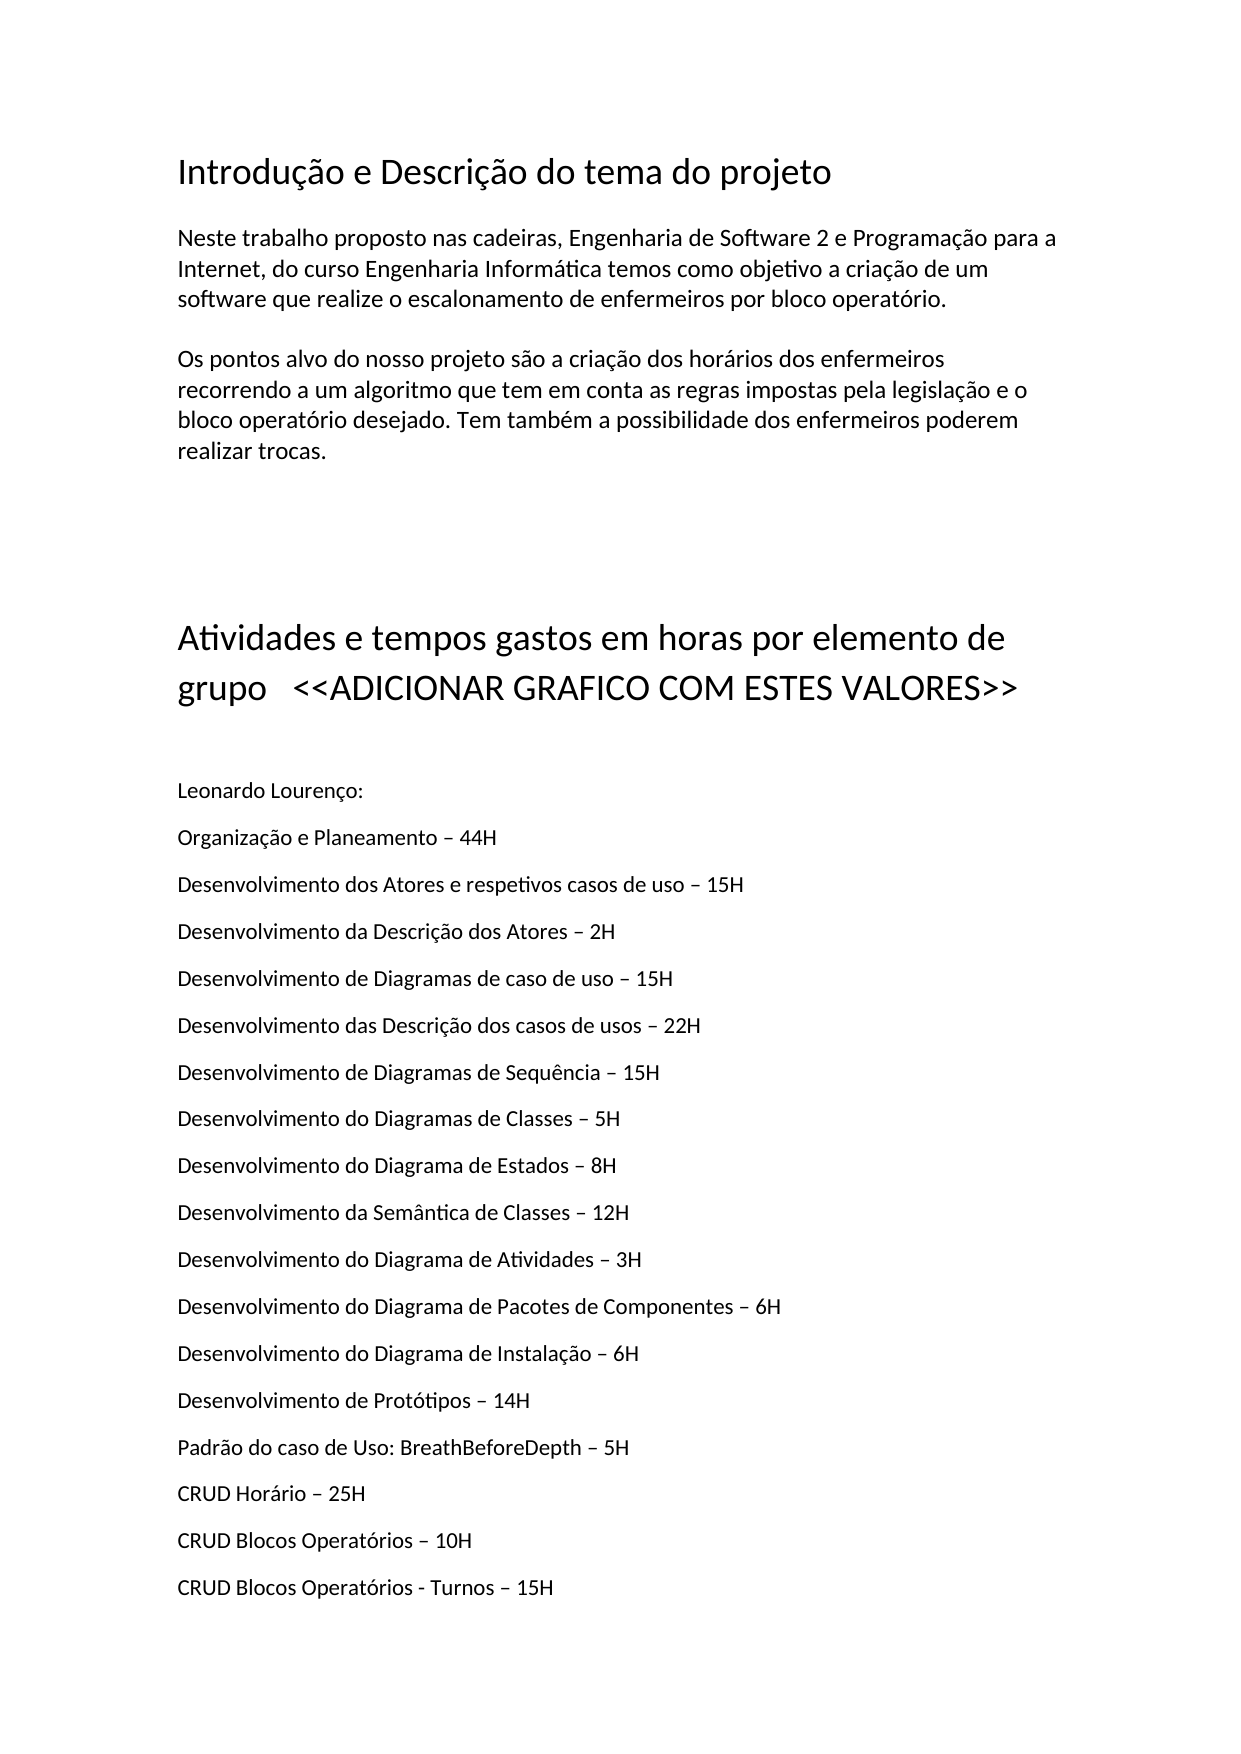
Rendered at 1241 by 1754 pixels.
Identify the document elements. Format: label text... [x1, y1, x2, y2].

text Os pontos alvo do nosso projeto são a criação dos horários dos enfermeiros recorrendo a um algoritmo que tem em conta as regras impostas pela legislação e o bloco operatório desejado. Tem também a possibilidade dos enfermeiros poderem realizar trocas. [177, 343, 1063, 465]
text Desenvolvimento da Semântica de Classes – 12H [177, 1198, 1063, 1226]
text Padrão do caso de Uso: BreathBeforeDepth – 5H [177, 1433, 1063, 1461]
text CRUD Blocos Operatórios – 10H [177, 1526, 1063, 1554]
text Introdução e Descrição do tema do projeto [177, 148, 1063, 193]
text Desenvolvimento de Diagramas de Sequência – 15H [177, 1058, 1063, 1086]
text Organização e Planeamento – 44H [177, 823, 1063, 851]
text CRUD Horário – 25H [177, 1479, 1063, 1508]
text Atividades e tempos gastos em horas por elemento de grupo <<ADICIONAR GRAFICO COM ESTES VALORES>> [177, 614, 1063, 709]
text Desenvolvimento das Descrição dos casos de usos – 22H [177, 1011, 1063, 1039]
text Neste trabalho proposto nas cadeiras, Engenharia de Software 2 e Programação para a Internet, do curso Engenharia Informática temos como objetivo a criação de um software que realize o escalonamento de enfermeiros por bloco operatório. [177, 223, 1063, 314]
text Desenvolvimento de Diagramas de caso de uso – 15H [177, 964, 1063, 992]
text Desenvolvimento do Diagrama de Instalação – 6H [177, 1339, 1063, 1367]
text Desenvolvimento dos Atores e respetivos casos de uso – 15H [177, 870, 1063, 898]
text Desenvolvimento da Descrição dos Atores – 2H [177, 917, 1063, 945]
text CRUD Blocos Operatórios - Turnos – 15H [177, 1573, 1063, 1601]
text Desenvolvimento de Protótipos – 14H [177, 1386, 1063, 1414]
text Desenvolvimento do Diagrama de Atividades – 3H [177, 1245, 1063, 1273]
text Leonardo Lourenço: [177, 776, 1063, 804]
text Desenvolvimento do Diagramas de Classes – 5H [177, 1104, 1063, 1133]
text Desenvolvimento do Diagrama de Estados – 8H [177, 1151, 1063, 1179]
text Desenvolvimento do Diagrama de Pacotes de Componentes – 6H [177, 1292, 1063, 1320]
